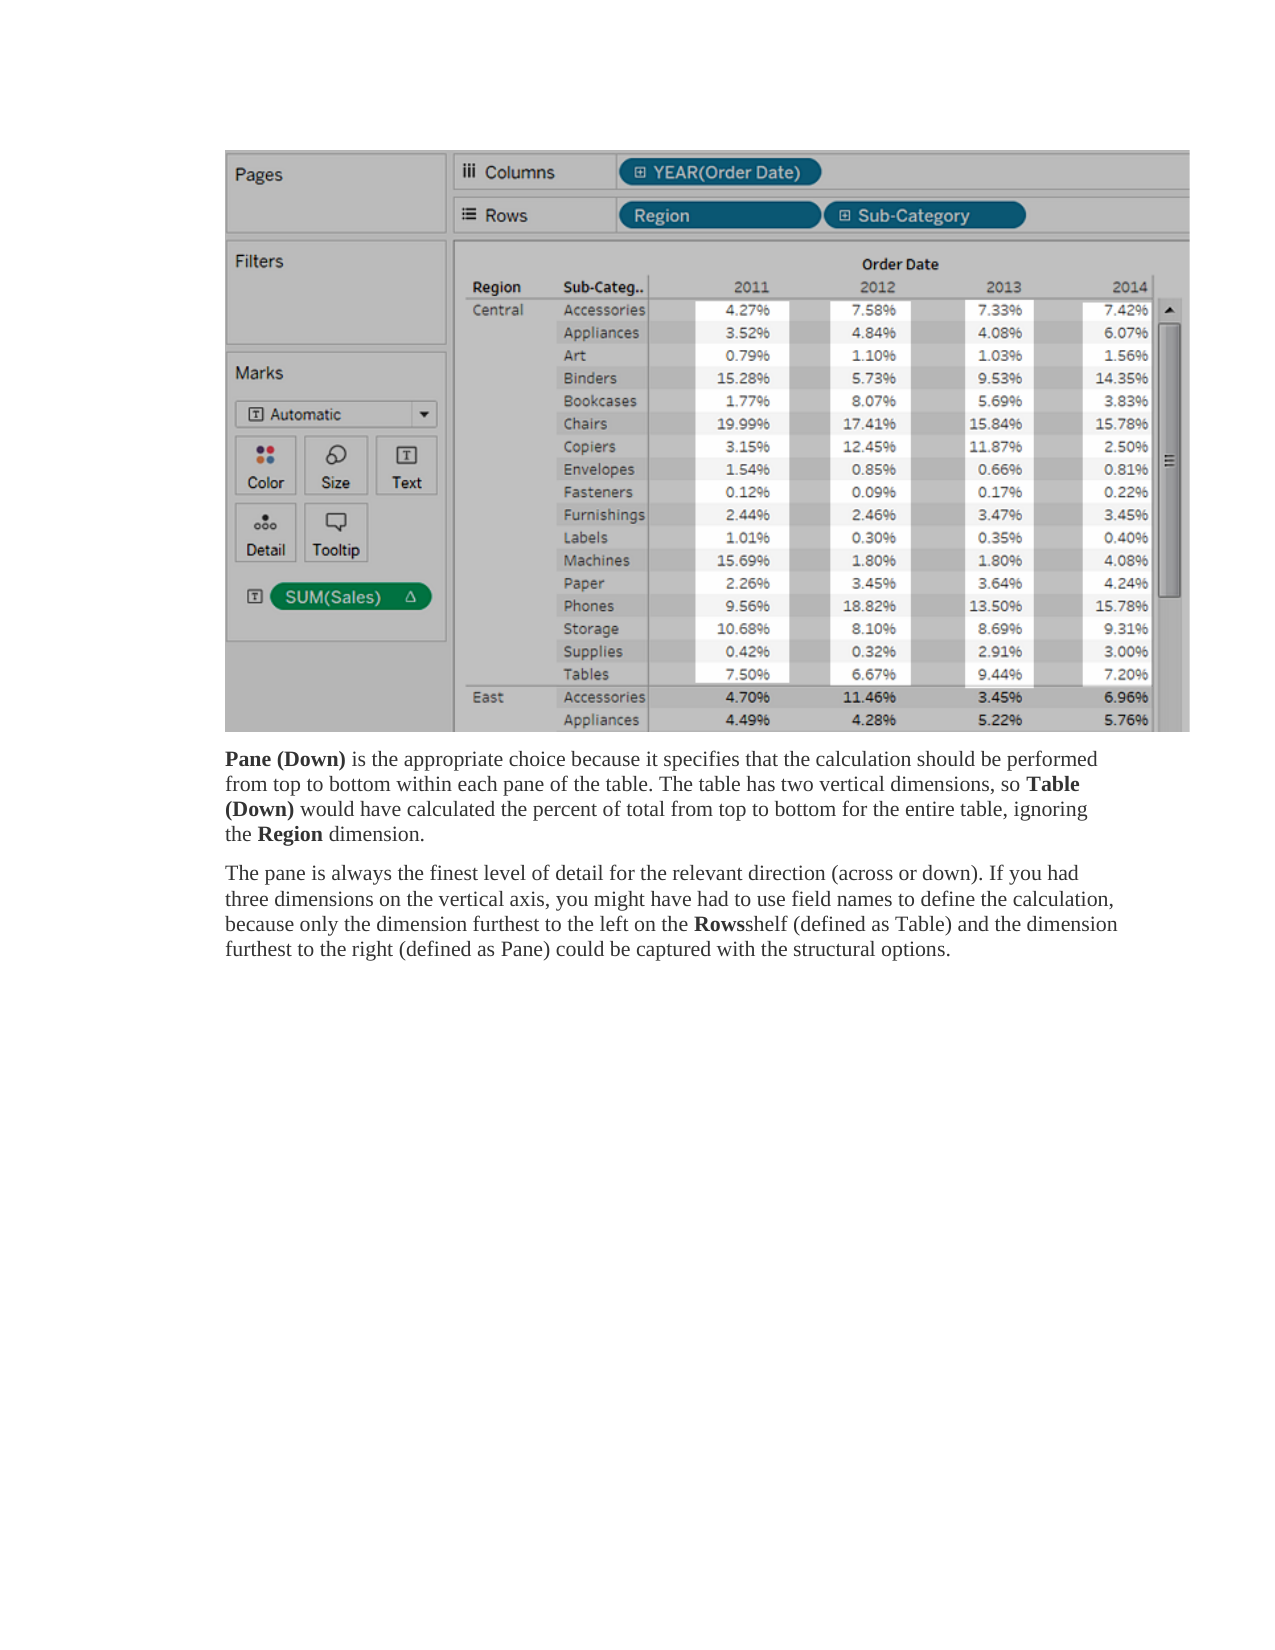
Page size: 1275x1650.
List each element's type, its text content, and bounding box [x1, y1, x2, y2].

text The pane is always the finest level of detail for the relevant direction (across or down). If you had three dimensions on the vertical axis, you might have had to use field names to define the calculation, because only the dimension furthest to the left on the Rowsshelf (defined as Table) and the dimension furthest to the right (defined as Pane) could be captured with the structural options. [225, 860, 1125, 961]
picture [225, 150, 1190, 732]
text Pane (Down) is the appropriate choice because it specifies that the calculation should be performed from top to bottom within each pane of the table. The table has two vertical dimensions, so Table (Down) would have calculated the percent of total from top to bottom for the entire table, ignoring the Region dimension. [225, 746, 1125, 846]
